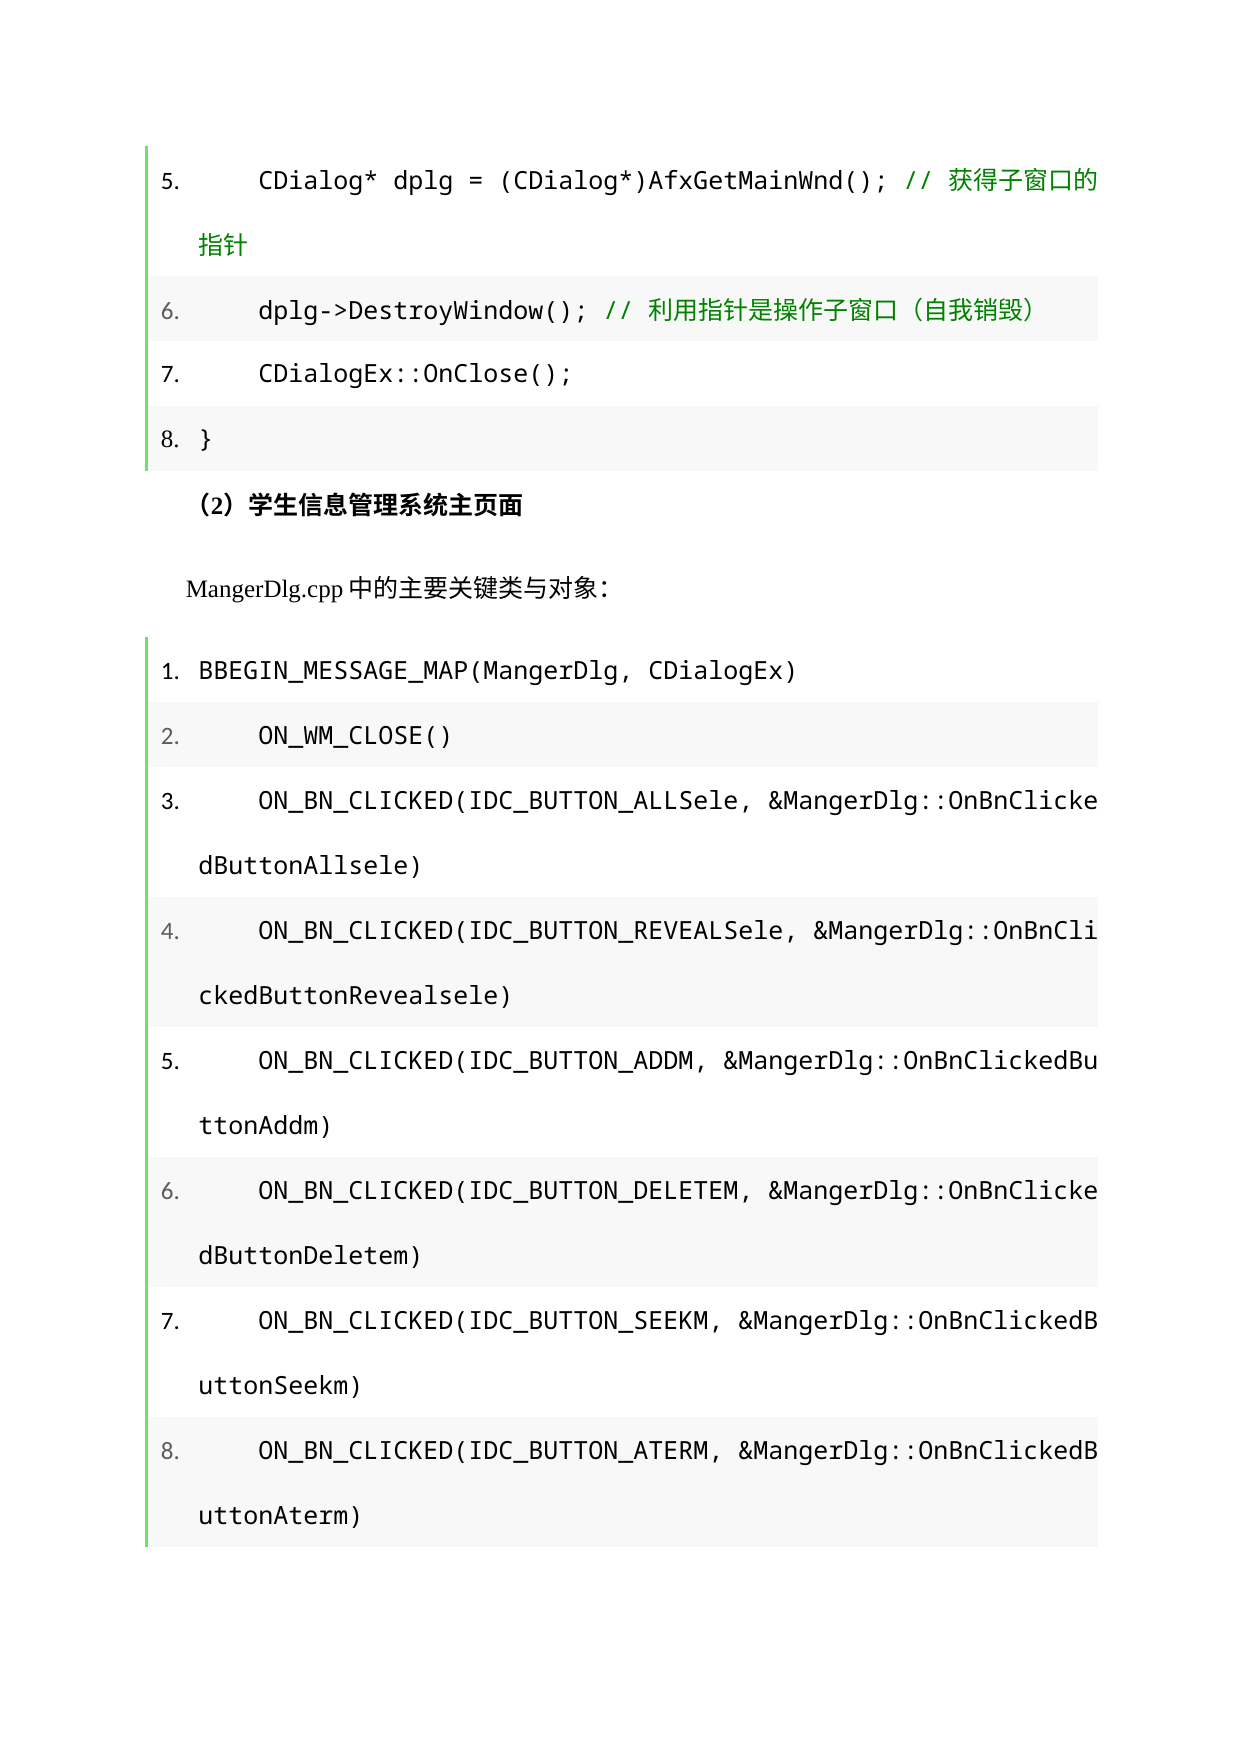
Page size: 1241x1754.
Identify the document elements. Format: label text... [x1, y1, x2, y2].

list ON_BN_CLICKED(IDC_BUTTON_REVEALSele, &MangerDlg::OnBnClickedButtonRevealsele) [148, 897, 1098, 1027]
list BBEGIN_MESSAGE_MAP(MangerDlg, CDialogEx) [148, 637, 1098, 702]
list CDialogEx::OnClose(); [148, 341, 1098, 406]
list ON_BN_CLICKED(IDC_BUTTON_ADDM, &MangerDlg::OnBnClickedButtonAddm) [148, 1027, 1098, 1157]
list dplg->DestroyWindow(); // 利用指针是操作子窗口（自我销毁） [148, 276, 1098, 341]
list ON_BN_CLICKED(IDC_BUTTON_ATERM, &MangerDlg::OnBnClickedButtonAterm) [148, 1417, 1098, 1547]
list ON_BN_CLICKED(IDC_BUTTON_ALLSele, &MangerDlg::OnBnClickedButtonAllsele) [148, 767, 1098, 897]
list ON_WM_CLOSE() [148, 702, 1098, 767]
list CDialog* dplg = (CDialog*)AfxGetMainWnd(); // 获得子窗口的指针 [148, 146, 1098, 276]
list 学生信息管理系统主页面 [142, 471, 1098, 536]
list } [148, 406, 1098, 471]
list ON_BN_CLICKED(IDC_BUTTON_DELETEM, &MangerDlg::OnBnClickedButtonDeletem) [148, 1157, 1098, 1287]
list ON_BN_CLICKED(IDC_BUTTON_SEEKM, &MangerDlg::OnBnClickedButtonSeekm) [148, 1287, 1098, 1417]
text MangerDlg.cpp中的主要关键类与对象： [142, 554, 1098, 619]
